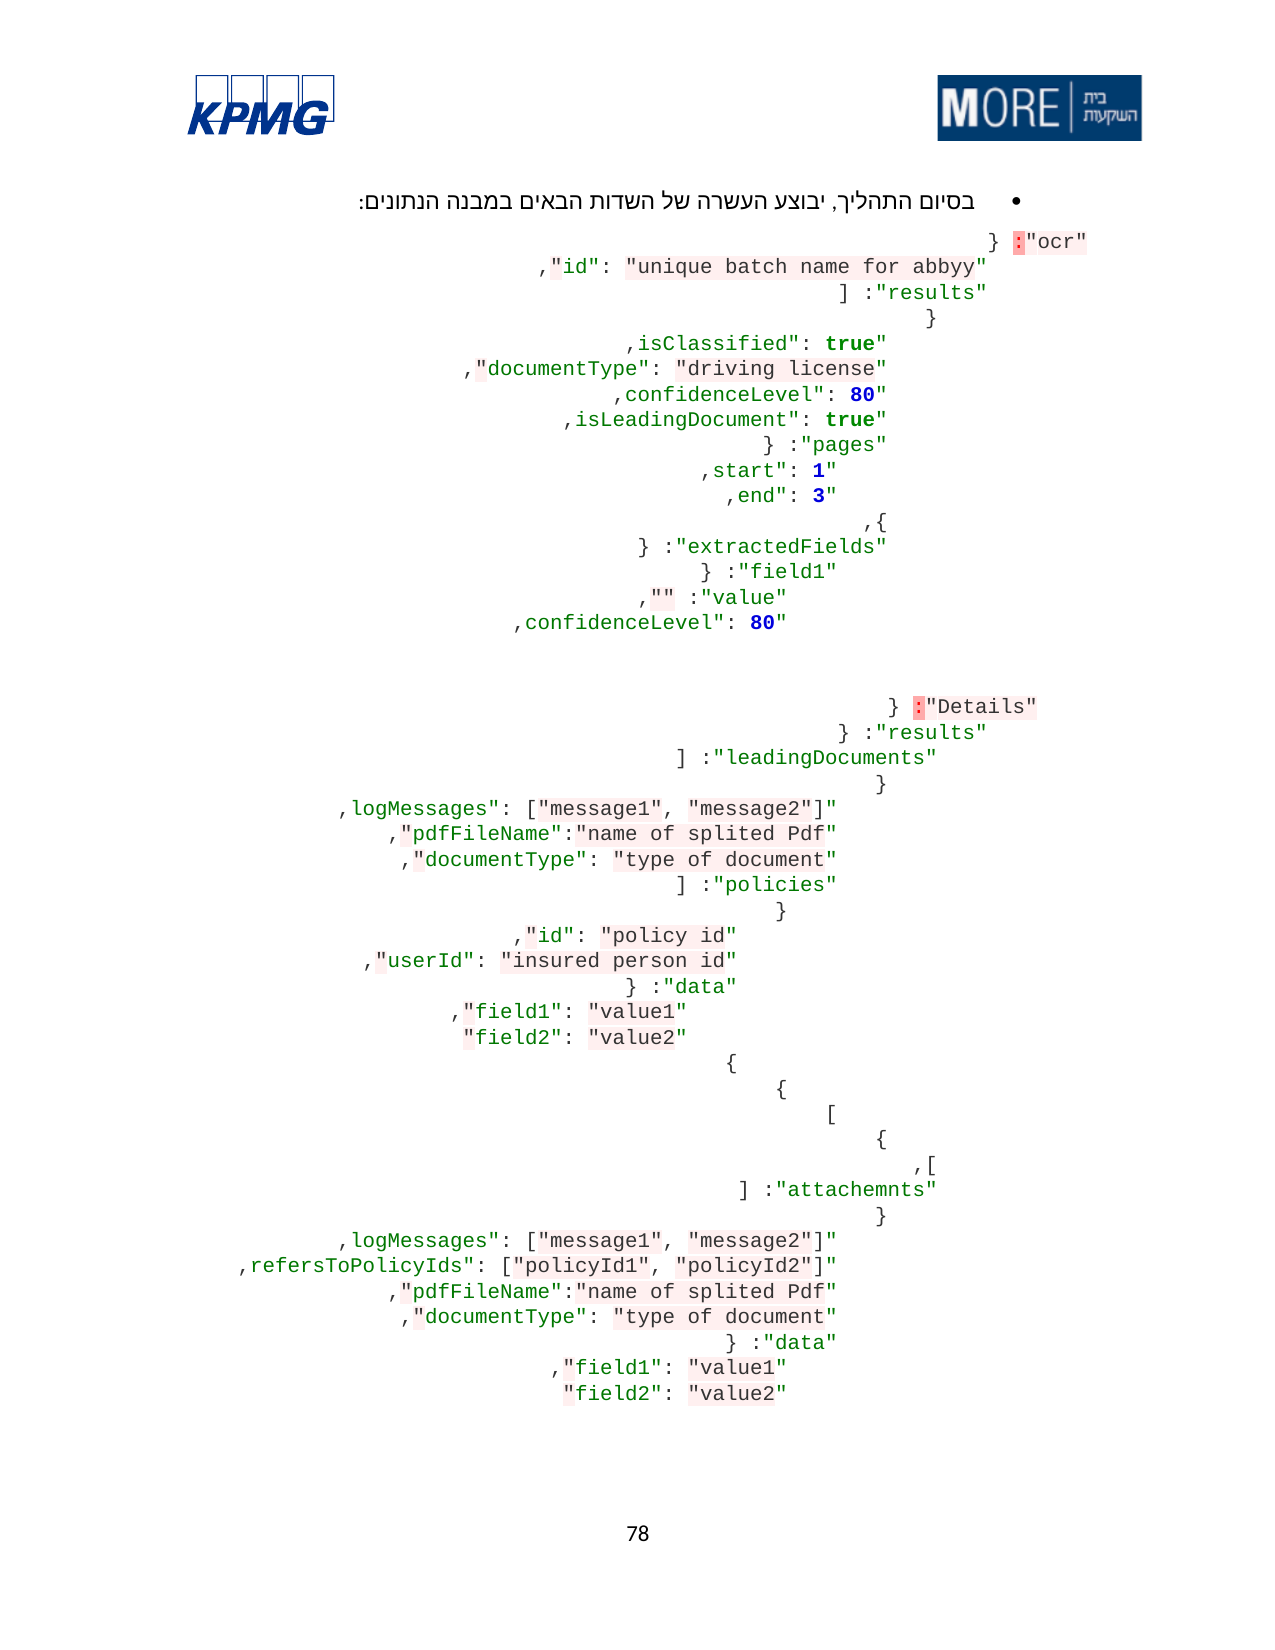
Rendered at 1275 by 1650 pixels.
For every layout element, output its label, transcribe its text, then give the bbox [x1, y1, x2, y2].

text "start": 1, [187, 458, 1087, 483]
text "ocr": { [187, 229, 1087, 255]
text "leadingDocuments": [ [187, 745, 1087, 771]
text "isLeadingDocument": true, [187, 407, 1087, 433]
text "attachemnts": [ [187, 1177, 1087, 1203]
text "field2": "value2" [187, 1025, 1087, 1050]
text "data": { [187, 974, 1087, 999]
text "logMessages": ["message1", "message2"], [187, 796, 1087, 822]
text ], [187, 1152, 1087, 1177]
text "id": "policy id", [187, 923, 1087, 949]
picture [937, 75, 1143, 141]
text { [187, 898, 1087, 923]
text "results": { [187, 720, 1087, 745]
text "userId": "insured person id", [187, 949, 1087, 974]
text "isClassified": true, [187, 331, 1087, 356]
text ] [187, 1101, 1087, 1127]
text { [187, 306, 1087, 331]
text "field1": "value1", [187, 1355, 1087, 1381]
text "id": "unique batch name for abbyy", [187, 255, 1087, 280]
text "confidenceLevel": 80, [187, 382, 1087, 407]
text "Details": { [187, 694, 1087, 720]
text "field1": "value1", [187, 999, 1087, 1025]
text "refersToPolicyIds": ["policyId1", "policyId2"], [187, 1254, 1087, 1279]
text "pdfFileName":"name of splited Pdf", [187, 822, 1087, 847]
text { [187, 1203, 1087, 1228]
text { [187, 771, 1087, 796]
text "field1": { [187, 560, 1087, 585]
text } [187, 1076, 1087, 1101]
text "documentType": "driving license", [187, 356, 1087, 382]
text "field2": "value2" [187, 1381, 1087, 1406]
text "pdfFileName":"name of splited Pdf", [187, 1279, 1087, 1304]
text "policies": [ [187, 872, 1087, 898]
text "documentType": "type of document", [187, 1304, 1087, 1330]
text } [187, 1127, 1087, 1152]
text "data": { [187, 1330, 1087, 1355]
text "extractedFields": { [187, 534, 1087, 560]
text "documentType": "type of document", [187, 847, 1087, 872]
text "results": [ [187, 280, 1087, 306]
text "confidenceLevel": 80, [187, 611, 1087, 636]
text "value": "", [187, 585, 1087, 611]
text "logMessages": ["message1", "message2"], [187, 1228, 1087, 1254]
list בסיום התהליך, יבוצע העשרה של השדות הבאים במבנה הנתונים: [187, 187, 1012, 215]
text }, [187, 509, 1087, 534]
text "end": 3, [187, 483, 1087, 509]
text "pages": { [187, 433, 1087, 458]
text } [187, 1050, 1087, 1076]
